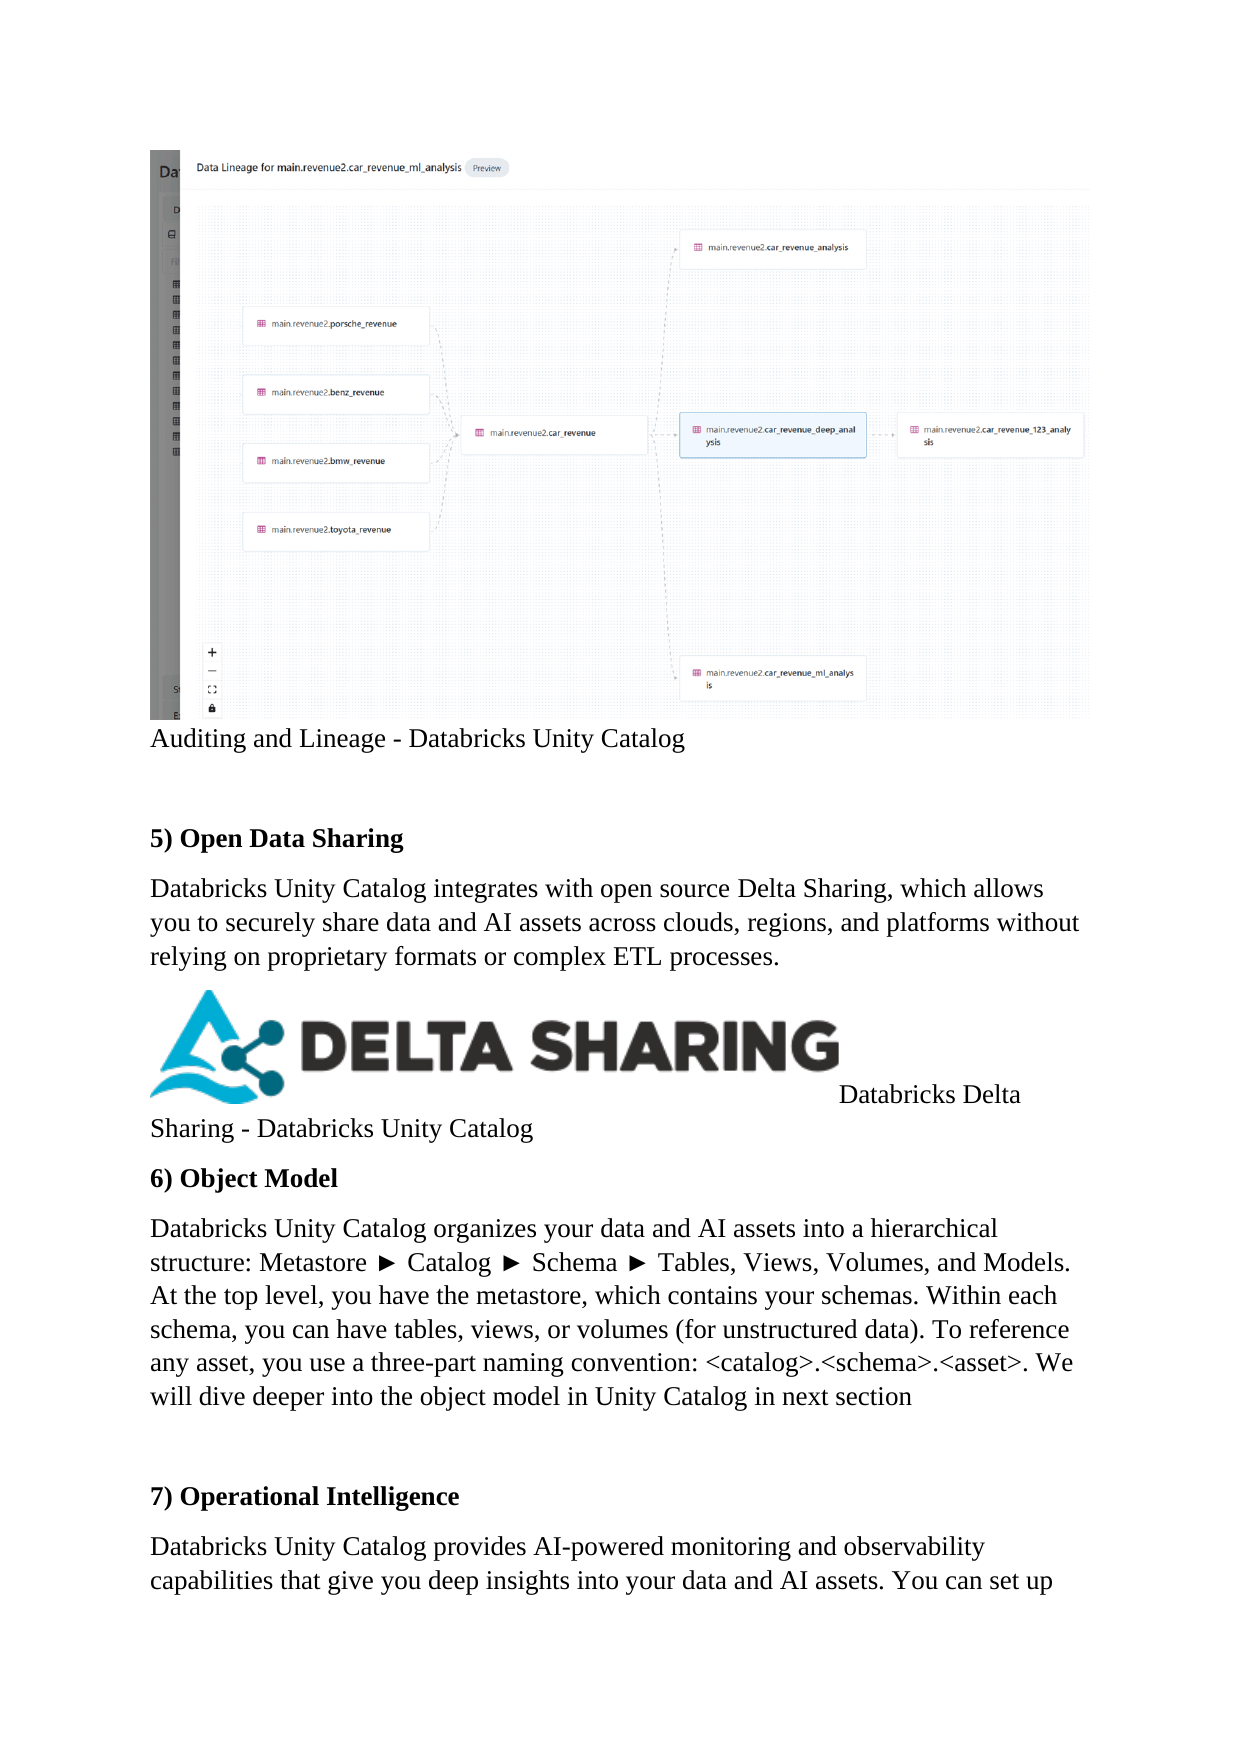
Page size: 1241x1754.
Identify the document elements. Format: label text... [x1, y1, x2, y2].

text 7) Operational Intelligence [150, 1480, 1090, 1511]
text Databricks Unity Catalog integrates with open source Delta Sharing, which allows you to securely share data and AI assets across clouds, regions, and platforms without relying on proprietary formats or complex ETL processes. [150, 873, 1090, 971]
text 6) Object Model [150, 1162, 1090, 1193]
text Auditing and Lineage - Databricks Unity Catalog [150, 720, 1090, 753]
picture [150, 150, 1091, 720]
picture [150, 990, 839, 1104]
text Databricks Unity Catalog organizes your data and AI assets into a hierarchical structure: Metastore ► Catalog ► Schema ► Tables, Views, Volumes, and Models. At the top level, you have the metastore, which contains your schemas. Within each schema, you can have tables, views, or volumes (for unstructured data). To reference any asset, you use a three-part naming convention: <catalog>.<schema>.<asset>. We will dive deeper into the object model in Unity Catalog in next section [150, 1212, 1090, 1411]
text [150, 1530, 1090, 1595]
text 5) Open Data Sharing [150, 822, 1090, 853]
